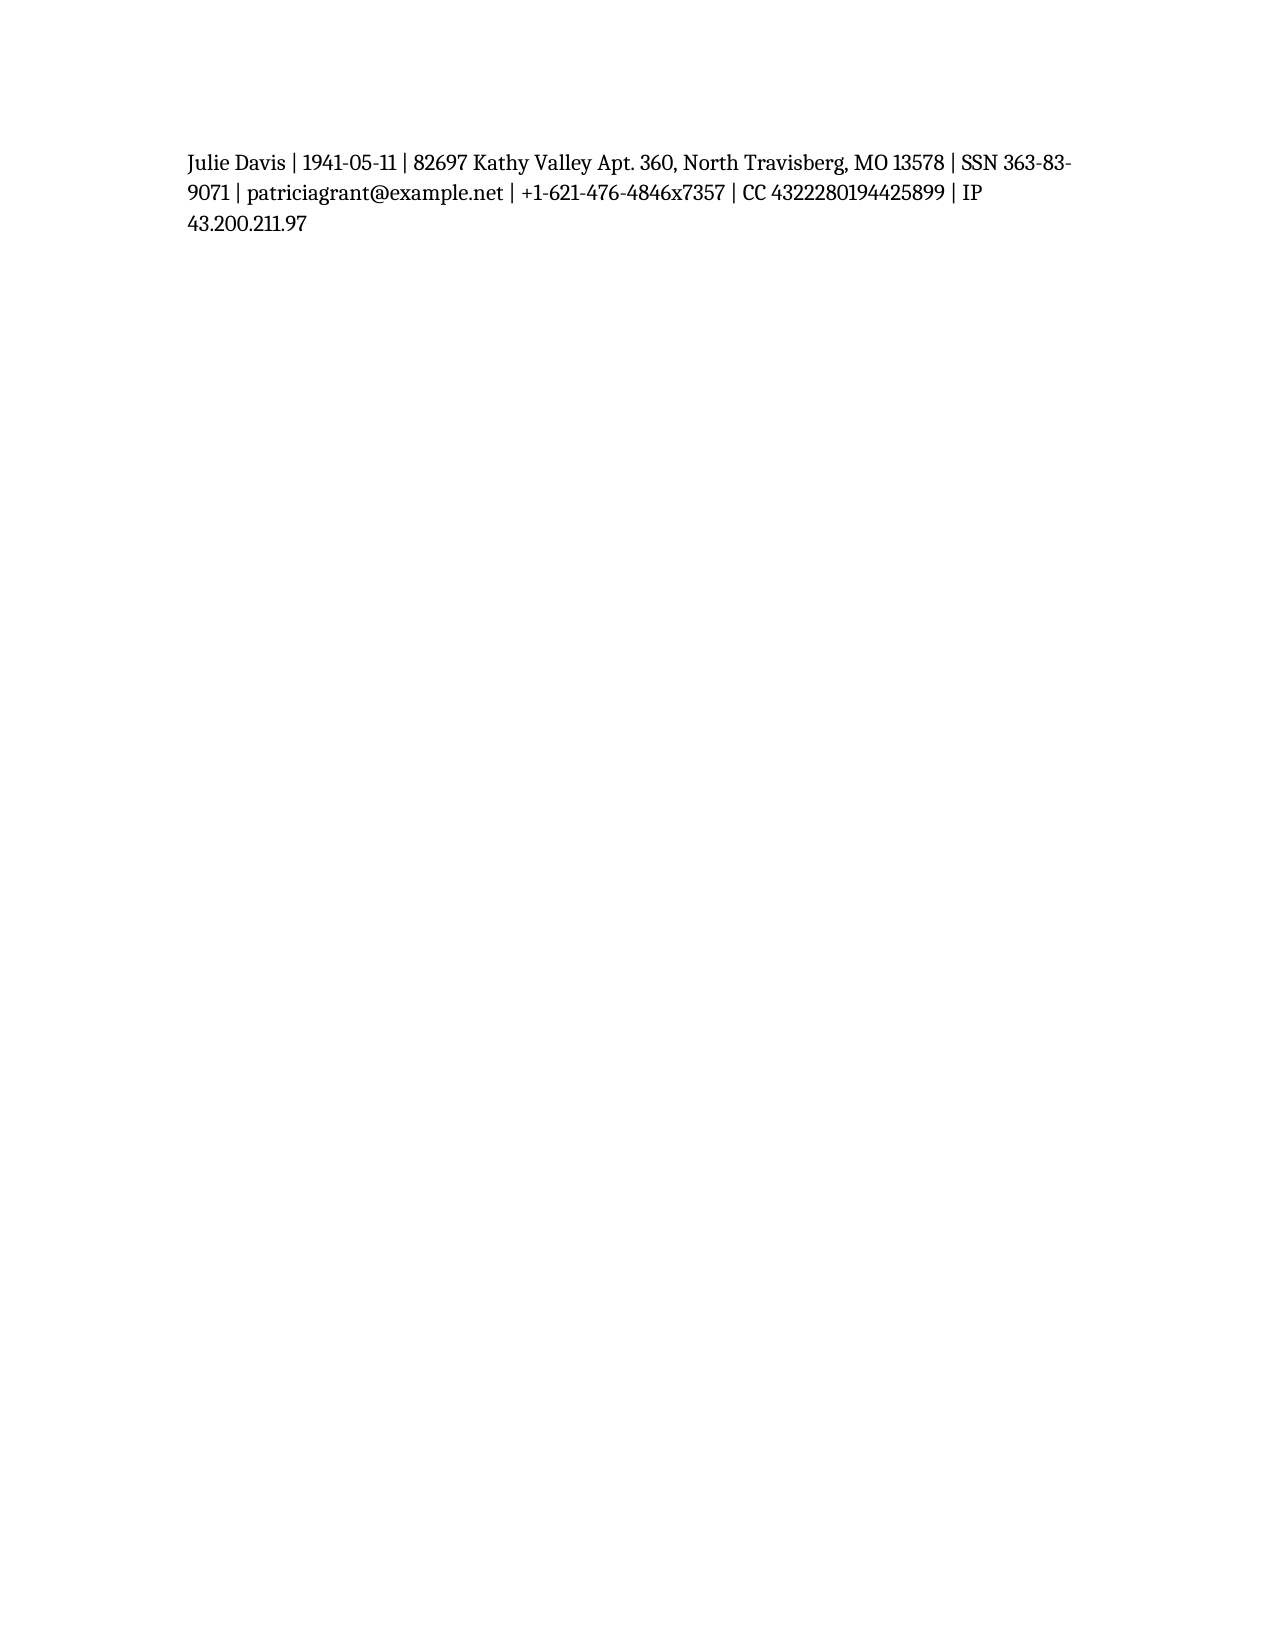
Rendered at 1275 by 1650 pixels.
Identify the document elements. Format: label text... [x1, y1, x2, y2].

text Julie Davis | 1941-05-11 | 82697 Kathy Valley Apt. 360, North Travisberg, MO 13578 | SSN 363-83-9071 | patriciagrant@example.net | +1-621-476-4846x7357 | CC 4322280194425899 | IP 43.200.211.97 [187, 150, 1087, 237]
